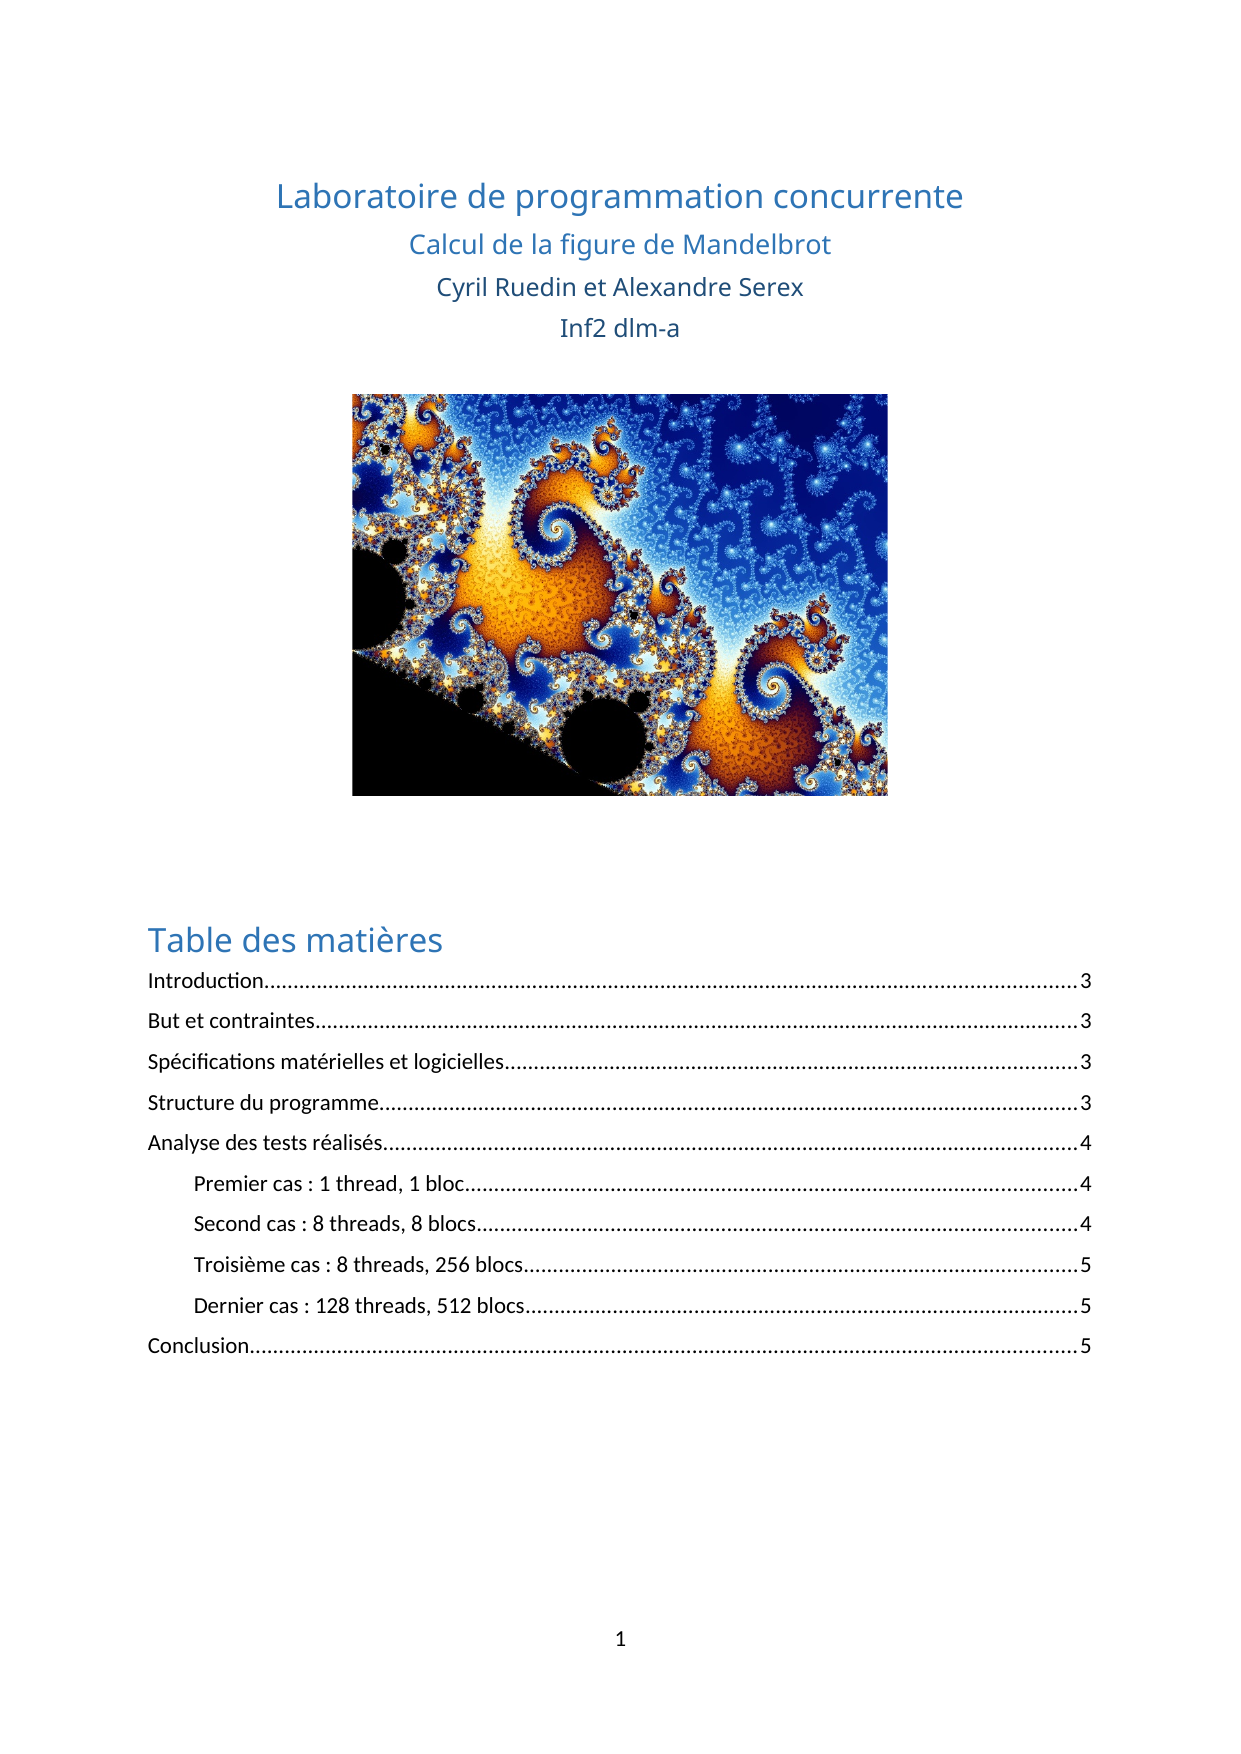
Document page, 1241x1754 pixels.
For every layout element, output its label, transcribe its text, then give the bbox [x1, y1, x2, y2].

picture [352, 394, 888, 796]
subtitle Calcul de la figure de Mandelbrot [148, 226, 1093, 263]
subtitle Laboratoire de programmation concurrente [148, 173, 1093, 218]
subtitle Cyril Ruedin et Alexandre Serex [148, 270, 1093, 304]
subtitle Inf2 dlm-a [148, 311, 1093, 345]
